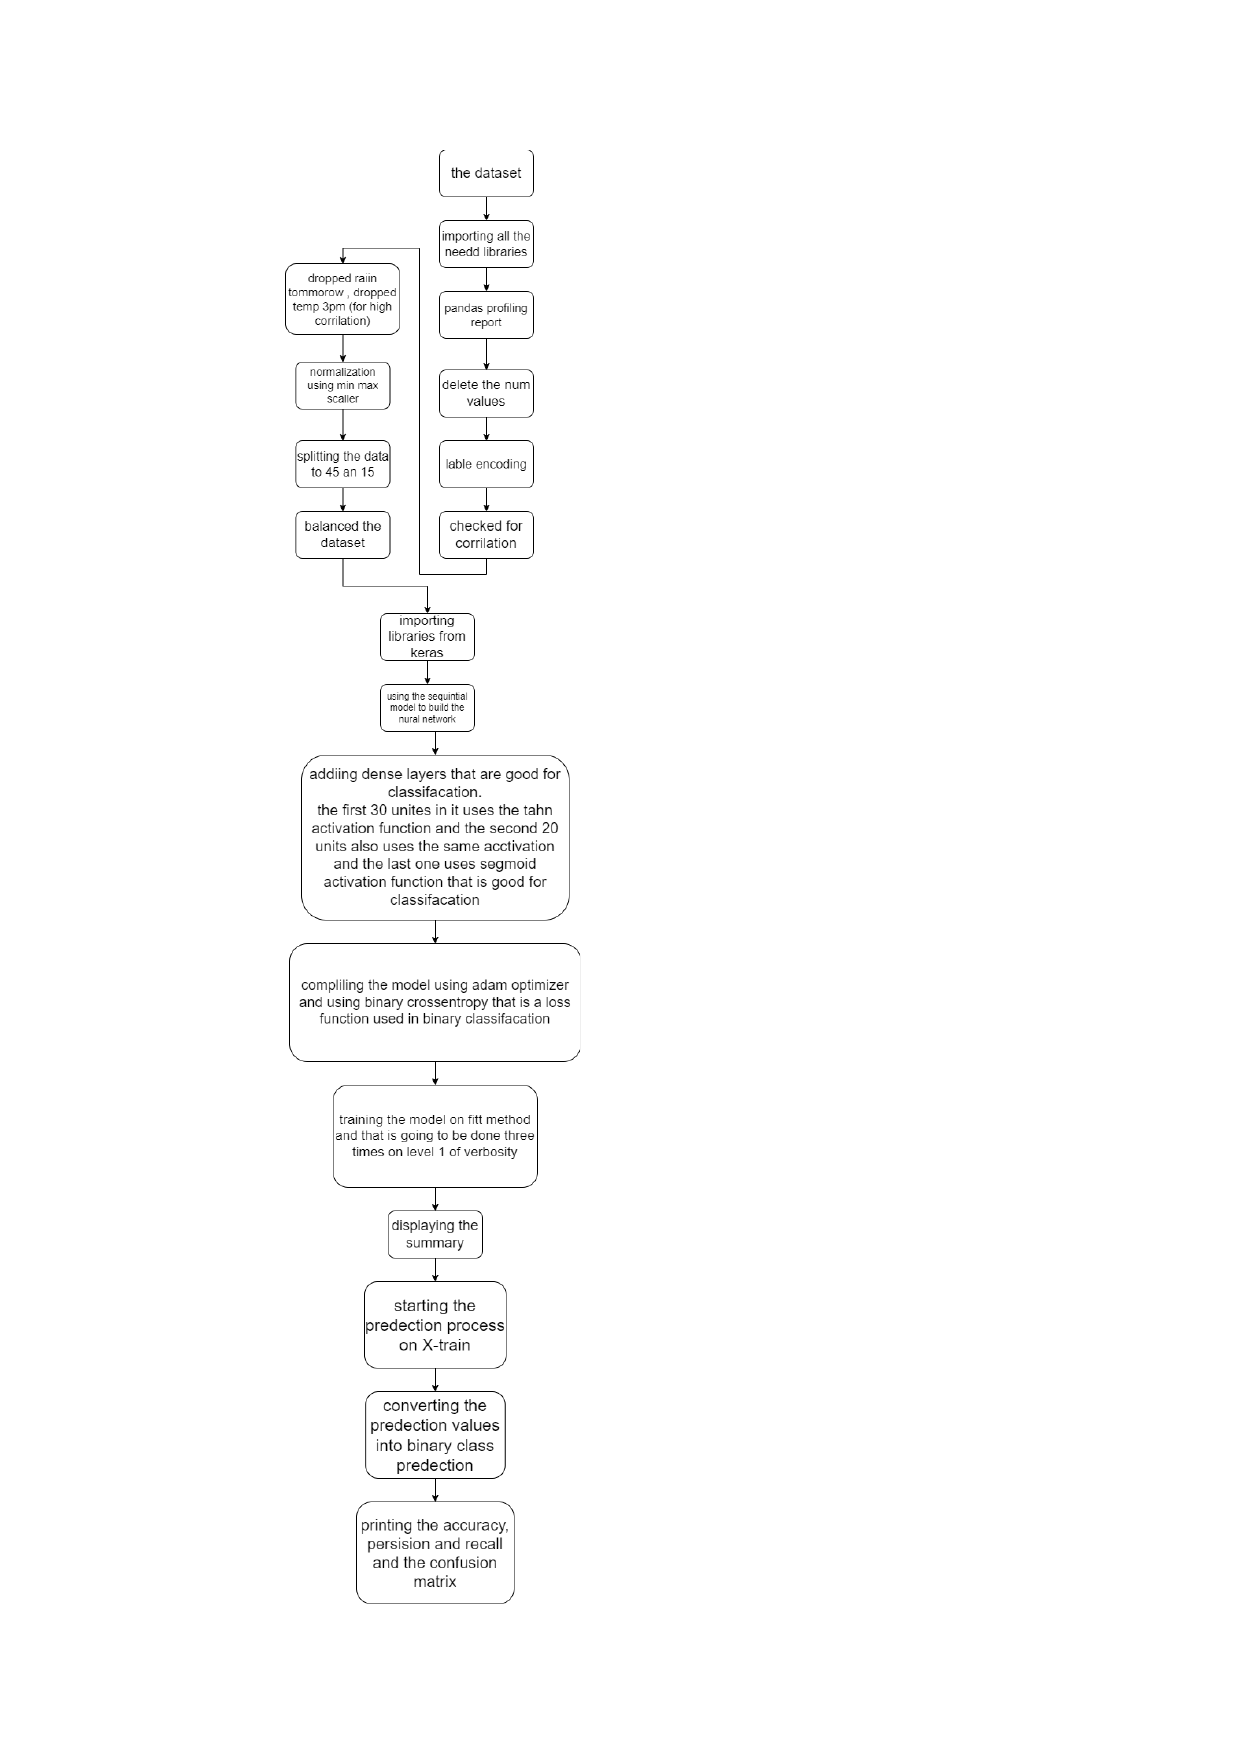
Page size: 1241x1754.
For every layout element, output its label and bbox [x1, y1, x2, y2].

picture [285, 150, 581, 1604]
